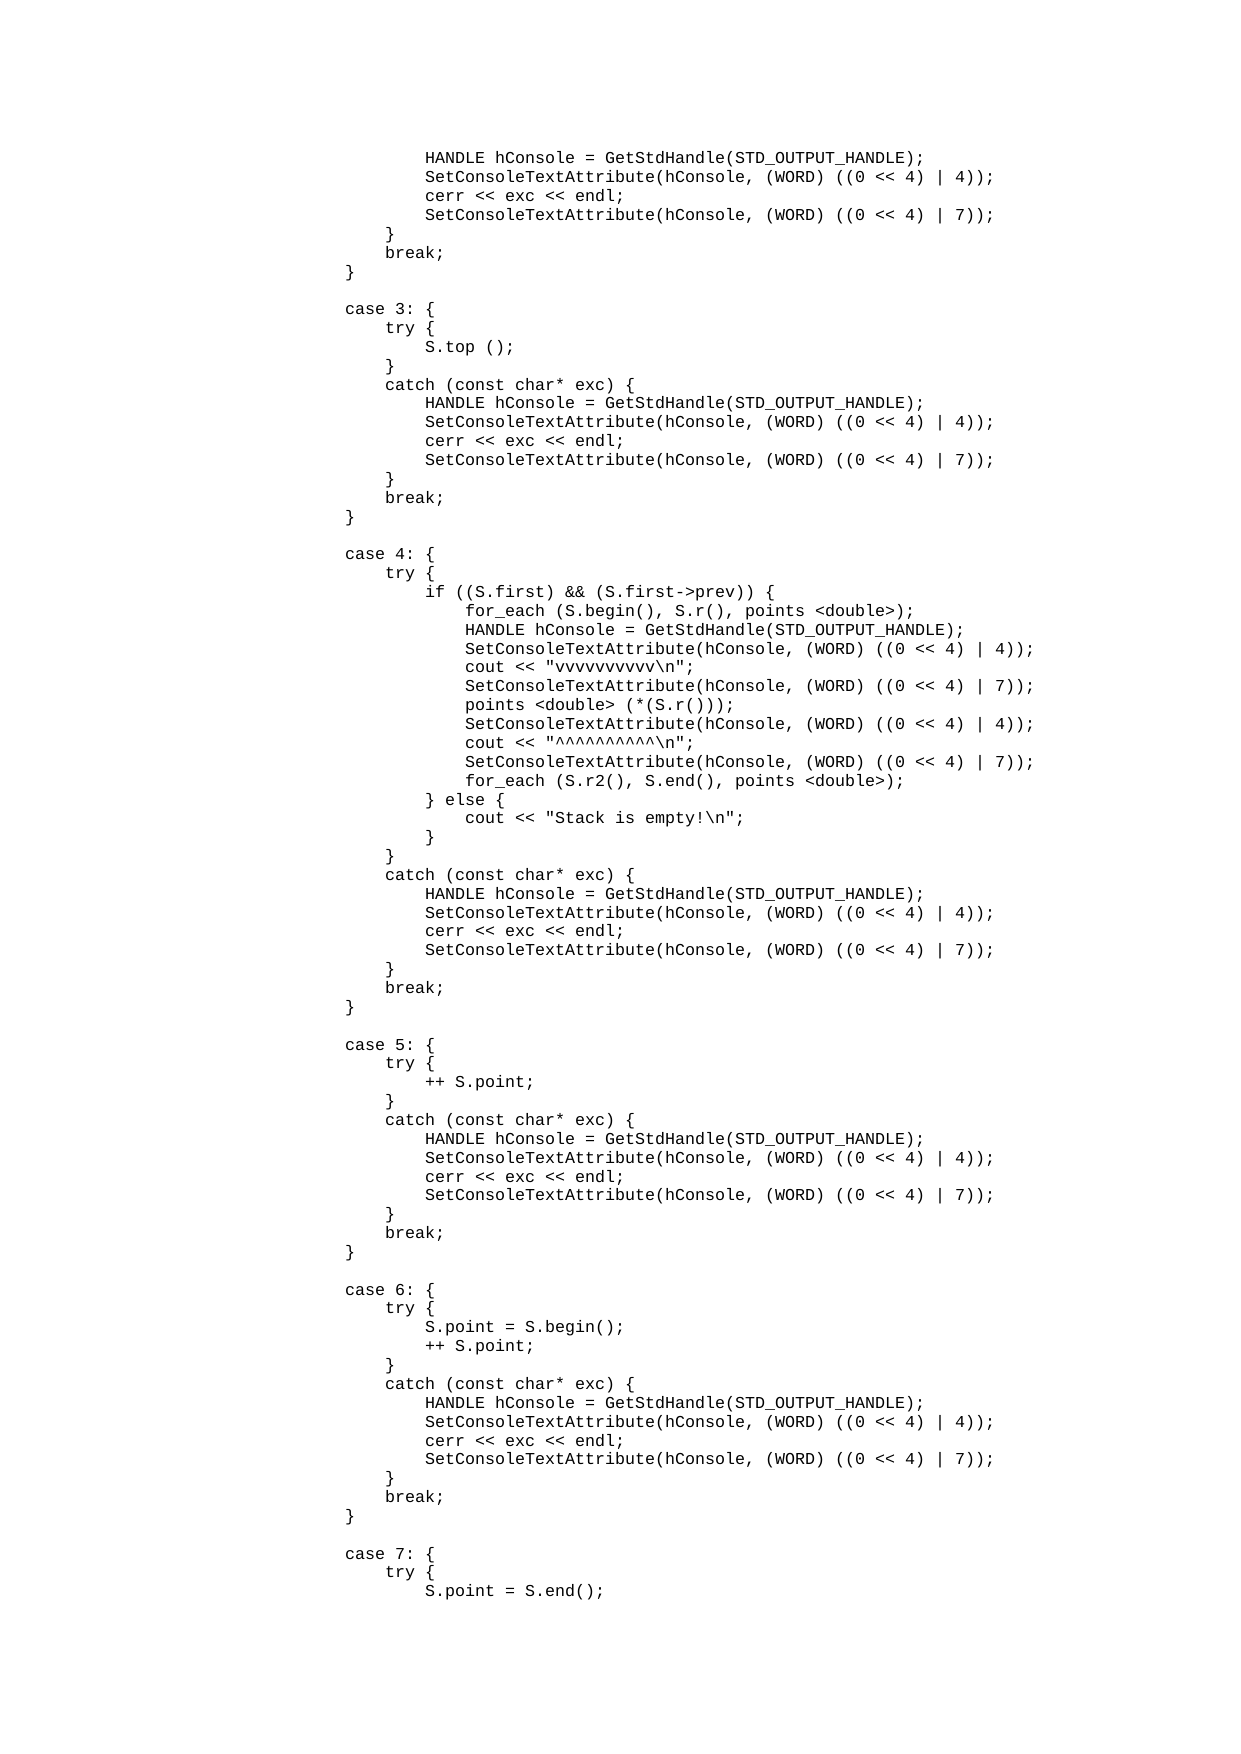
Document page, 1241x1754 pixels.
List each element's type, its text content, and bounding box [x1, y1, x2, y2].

text for_each (S.begin(), S.r(), points <double>); [225, 602, 1090, 621]
text catch (const char* exc) { [225, 866, 1090, 885]
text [225, 1413, 1090, 1432]
text break; [225, 1489, 1090, 1507]
text } [225, 1357, 1090, 1376]
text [225, 169, 1090, 188]
text HANDLE hConsole = GetStdHandle(STD_OUTPUT_HANDLE); [225, 621, 1090, 640]
text SetConsoleTextAttribute(hConsole, (WORD) ((0 << 4) | 7)); [225, 1187, 1090, 1206]
text cout << "vvvvvvvvvv\n"; [225, 659, 1090, 678]
text cerr << exc << endl; [225, 188, 1090, 207]
text SetConsoleTextAttribute(hConsole, (WORD) ((0 << 4) | 7)); [225, 452, 1090, 471]
text cerr << exc << endl; [225, 923, 1090, 942]
text } [225, 1507, 1090, 1526]
text case 3: { [225, 301, 1090, 320]
text for_each (S.r2(), S.end(), points <double>); [225, 772, 1090, 791]
text case 7: { [225, 1545, 1090, 1564]
text case 5: { [225, 1036, 1090, 1055]
text SetConsoleTextAttribute(hConsole, (WORD) ((0 << 4) | 7)); [225, 942, 1090, 961]
text } [225, 471, 1090, 489]
text } [225, 263, 1090, 282]
text HANDLE hConsole = GetStdHandle(STD_OUTPUT_HANDLE); [225, 1130, 1090, 1149]
text catch (const char* exc) { [225, 1376, 1090, 1394]
text try { [225, 1564, 1090, 1583]
text HANDLE hConsole = GetStdHandle(STD_OUTPUT_HANDLE); [225, 885, 1090, 904]
text S.top (); [225, 338, 1090, 357]
text cout << "^^^^^^^^^^\n"; [225, 734, 1090, 753]
text try { [225, 565, 1090, 584]
text try { [225, 1300, 1090, 1319]
text break; [225, 244, 1090, 263]
text } [225, 1470, 1090, 1489]
text SetConsoleTextAttribute(hConsole, (WORD) ((0 << 4) | 7)); [225, 753, 1090, 772]
text } [225, 848, 1090, 866]
text break; [225, 1225, 1090, 1243]
text SetConsoleTextAttribute(hConsole, (WORD) ((0 << 4) | 4)); [225, 414, 1090, 433]
text ++ S.point; [225, 1074, 1090, 1093]
text points <double> (*(S.r())); [225, 697, 1090, 716]
text break; [225, 489, 1090, 508]
text catch (const char* exc) { [225, 1112, 1090, 1130]
text try { [225, 1055, 1090, 1074]
text } [225, 357, 1090, 376]
text cerr << exc << endl; [225, 433, 1090, 452]
text HANDLE hConsole = GetStdHandle(STD_OUTPUT_HANDLE); [225, 1394, 1090, 1413]
text S.point = S.begin(); [225, 1319, 1090, 1338]
text case 4: { [225, 546, 1090, 565]
text ++ S.point; [225, 1338, 1090, 1357]
text } [225, 1093, 1090, 1112]
text try { [225, 320, 1090, 338]
text cerr << exc << endl; [225, 1168, 1090, 1187]
text SetConsoleTextAttribute(hConsole, (WORD) ((0 << 4) | 7)); [225, 1451, 1090, 1470]
text } [225, 225, 1090, 244]
text HANDLE hConsole = GetStdHandle(STD_OUTPUT_HANDLE); [225, 150, 1090, 169]
text if ((S.first) && (S.first->prev)) { [225, 584, 1090, 602]
text HANDLE hConsole = GetStdHandle(STD_OUTPUT_HANDLE); [225, 395, 1090, 414]
text } [225, 1243, 1090, 1262]
text SetConsoleTextAttribute(hConsole, (WORD) ((0 << 4) | 4)); [225, 716, 1090, 734]
text SetConsoleTextAttribute(hConsole, (WORD) ((0 << 4) | 4)); [225, 904, 1090, 923]
text case 6: { [225, 1281, 1090, 1300]
text } [225, 961, 1090, 979]
text break; [225, 979, 1090, 998]
text cout << "Stack is empty!\n"; [225, 810, 1090, 829]
text } [225, 829, 1090, 848]
text SetConsoleTextAttribute(hConsole, (WORD) ((0 << 4) | 7)); [225, 678, 1090, 697]
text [225, 207, 1090, 225]
text SetConsoleTextAttribute(hConsole, (WORD) ((0 << 4) | 4)); [225, 640, 1090, 659]
text } [225, 508, 1090, 527]
text } [225, 1206, 1090, 1225]
text } [225, 998, 1090, 1017]
text S.point = S.end(); [225, 1583, 1090, 1602]
text SetConsoleTextAttribute(hConsole, (WORD) ((0 << 4) | 4)); [225, 1149, 1090, 1168]
text cerr << exc << endl; [225, 1432, 1090, 1451]
text catch (const char* exc) { [225, 376, 1090, 395]
text } else { [225, 791, 1090, 810]
